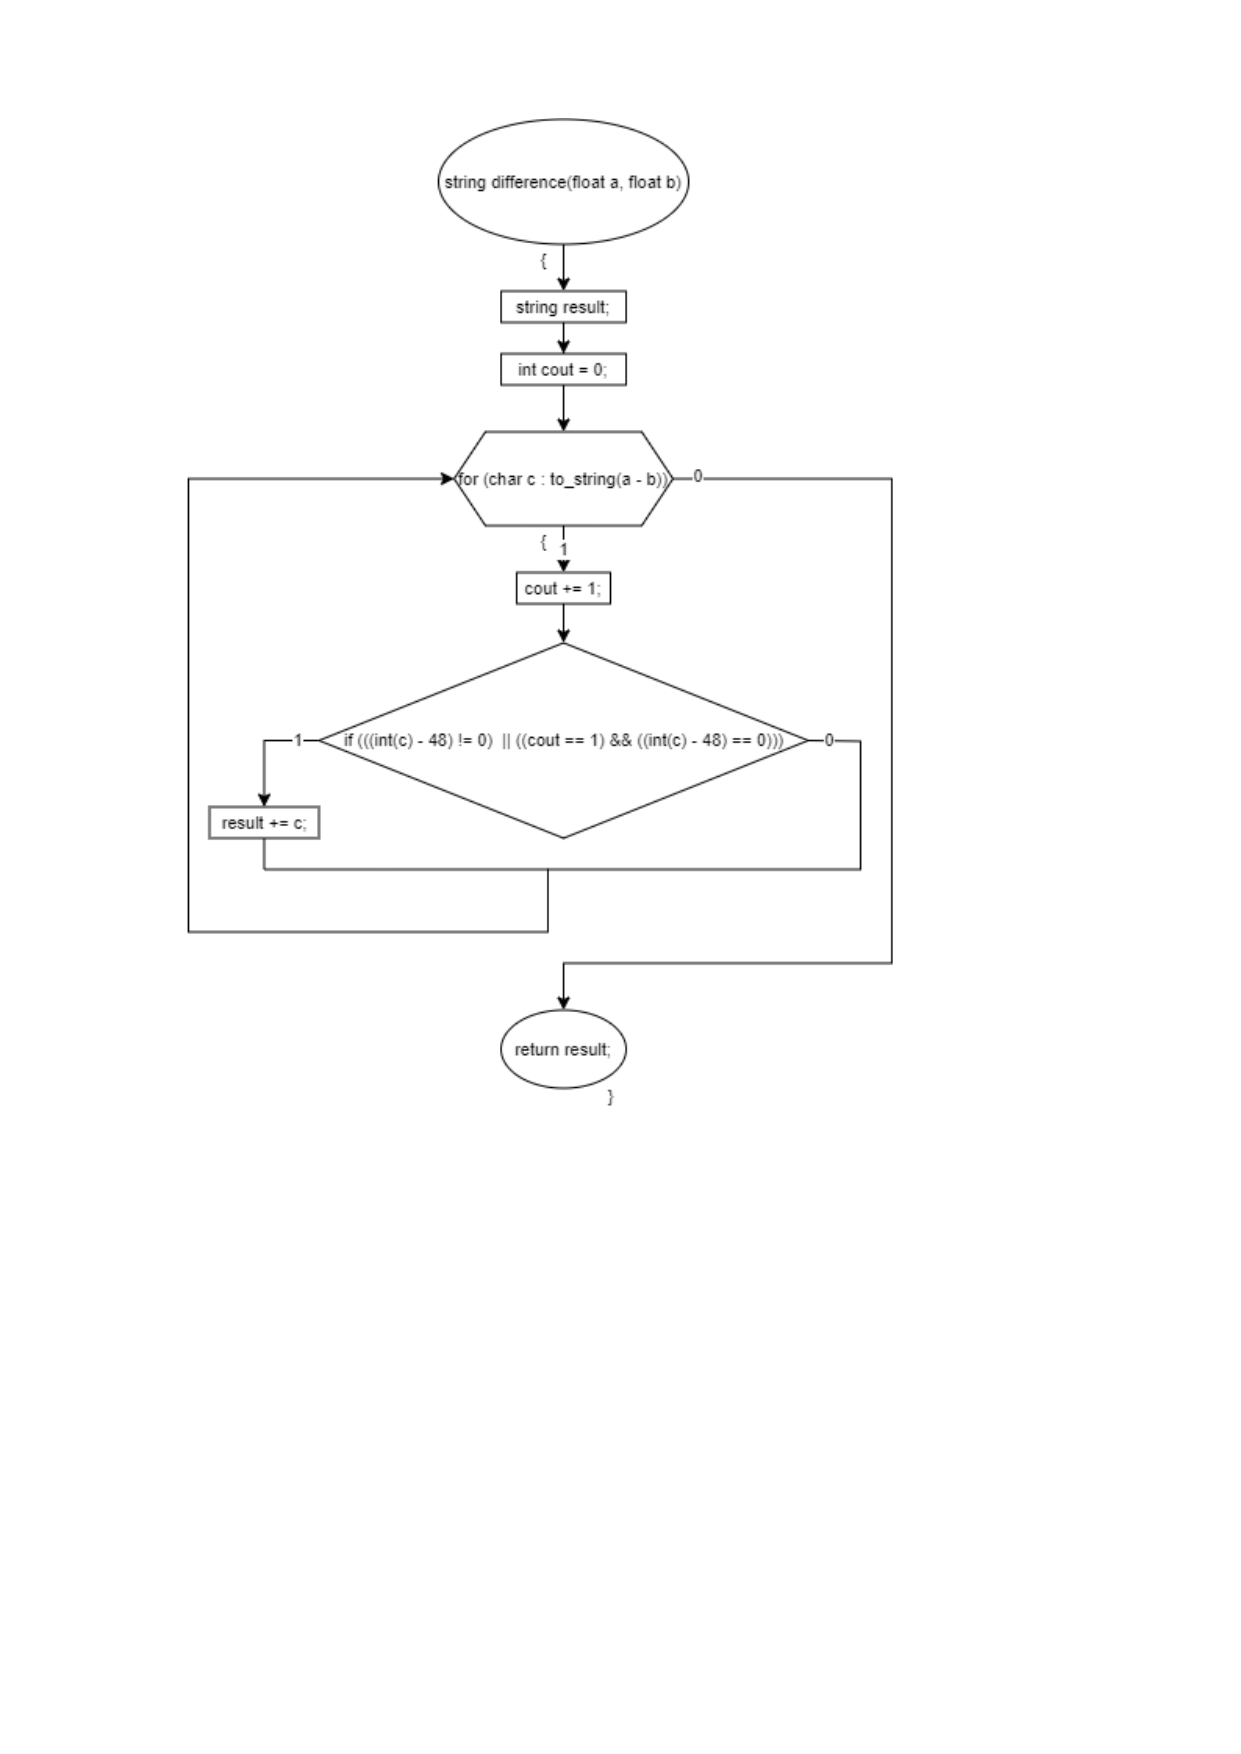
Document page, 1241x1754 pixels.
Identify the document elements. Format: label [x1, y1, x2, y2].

picture [177, 118, 907, 1112]
